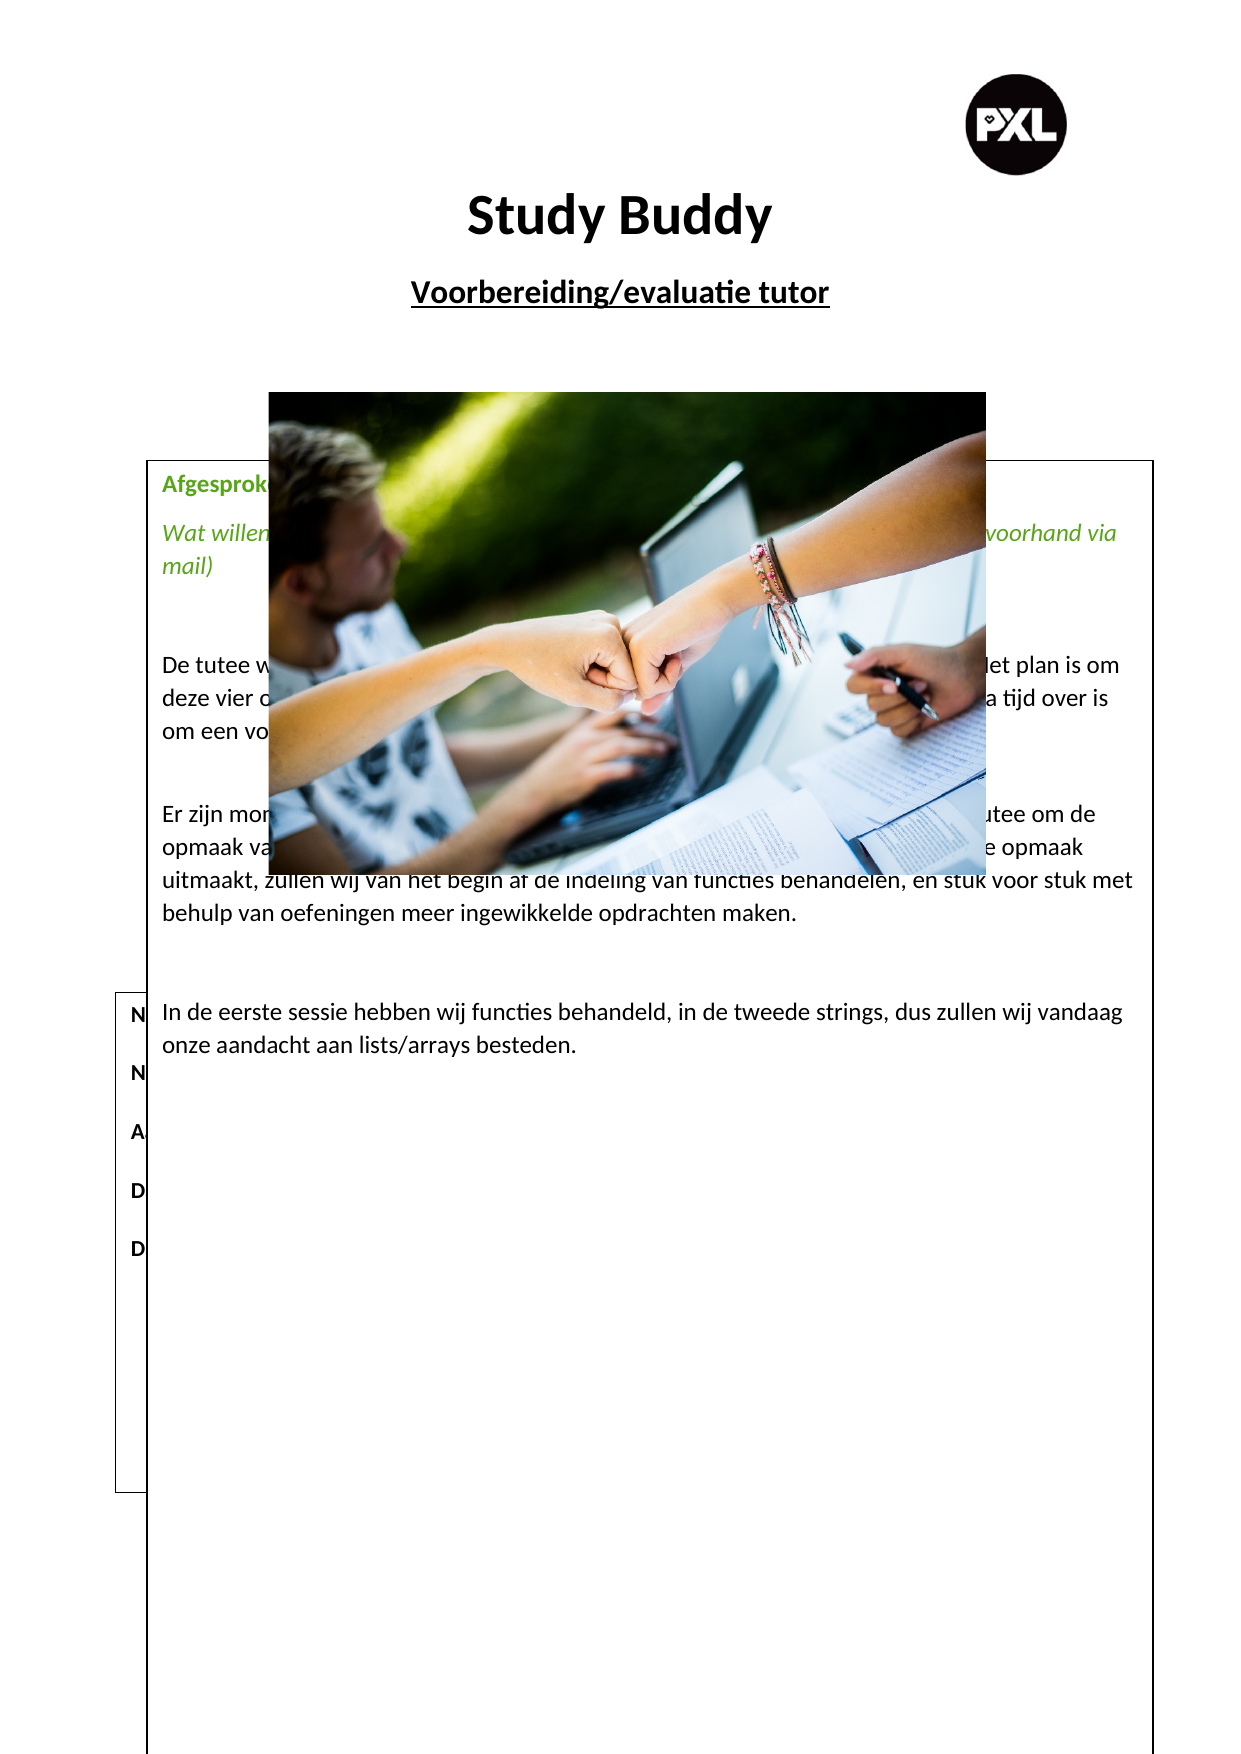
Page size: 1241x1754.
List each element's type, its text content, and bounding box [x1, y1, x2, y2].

picture [267, 392, 985, 874]
text Voorbereiding/evaluatie tutor [148, 271, 1093, 312]
picture [947, 73, 1093, 178]
text Study Buddy [148, 178, 1093, 249]
